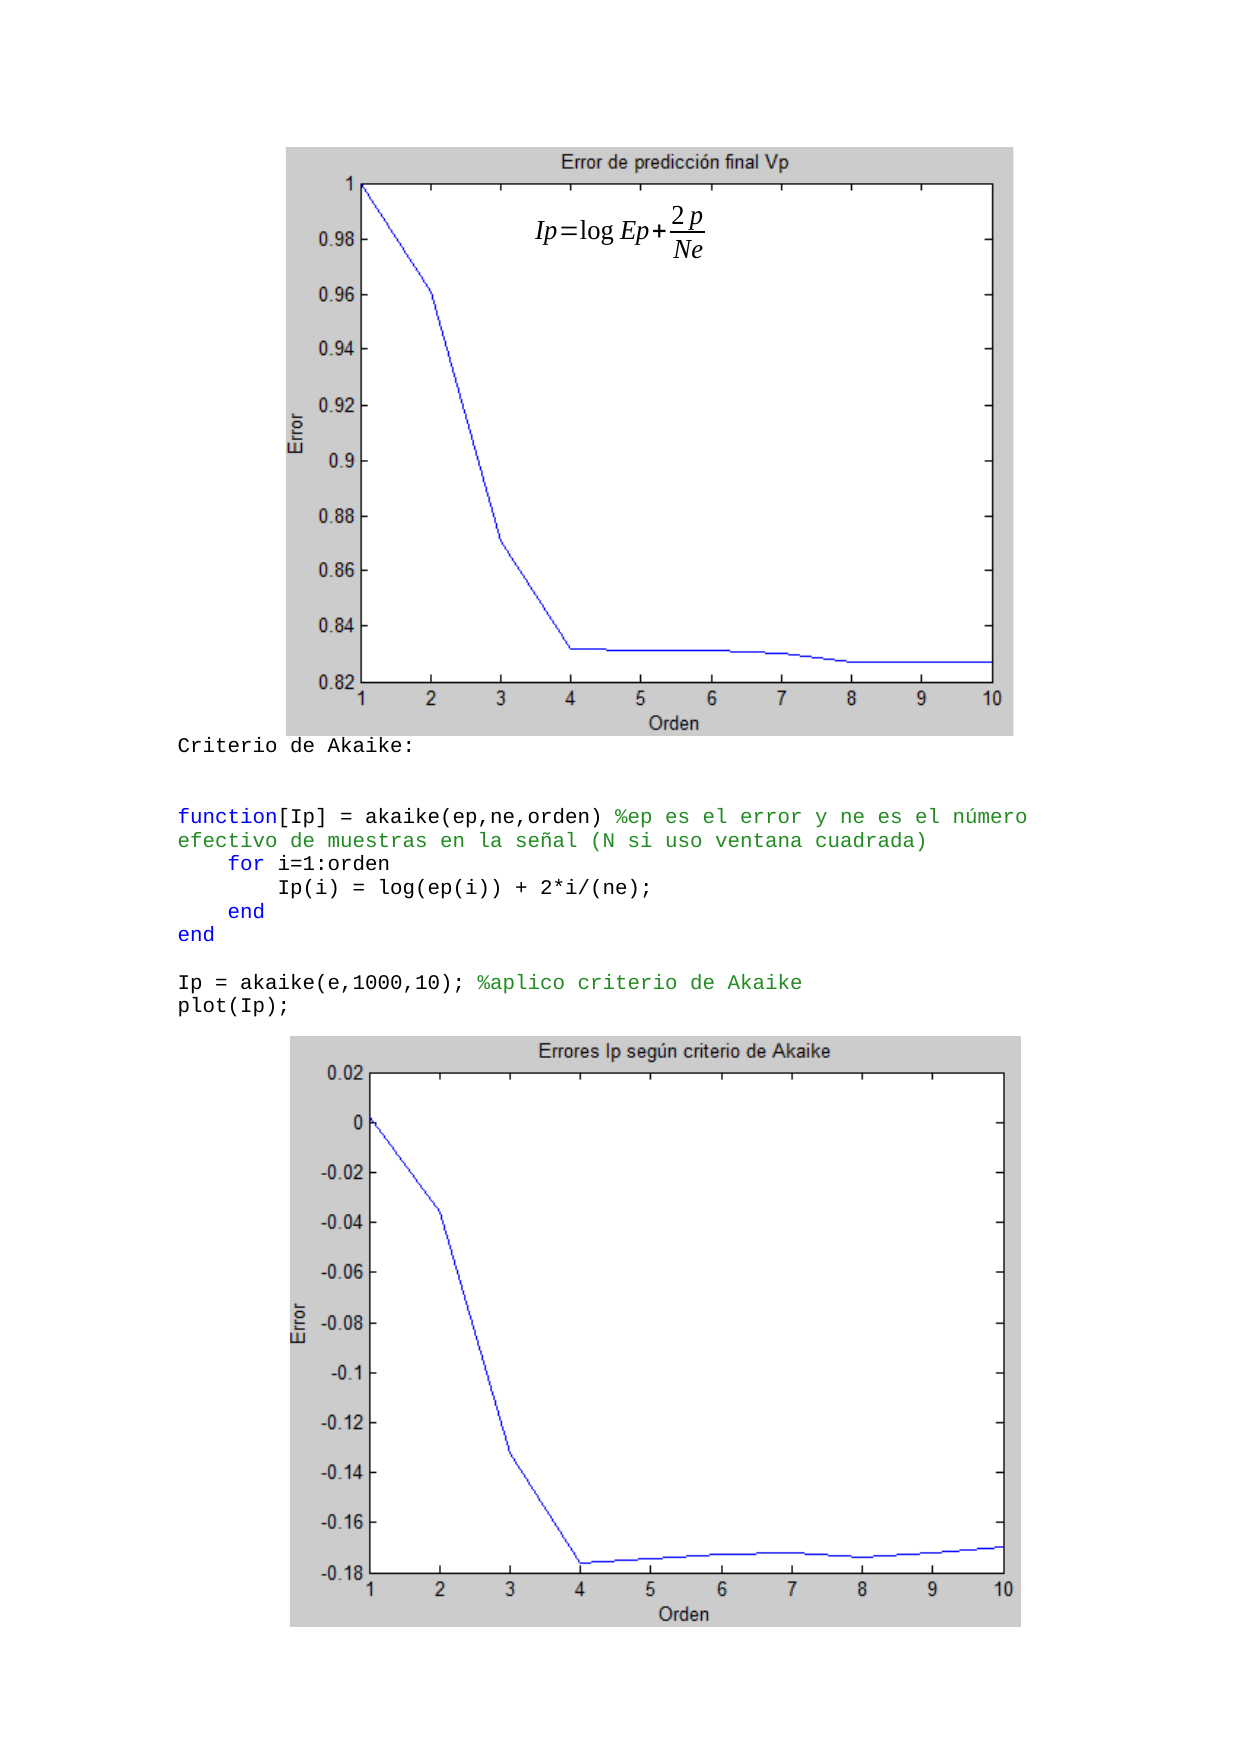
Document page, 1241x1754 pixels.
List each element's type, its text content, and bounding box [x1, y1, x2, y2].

picture [285, 147, 1014, 736]
picture [289, 1036, 1021, 1627]
text Ip = akaike(e,1000,10); %aplico criterio de Akaike [177, 972, 1122, 995]
text for i=1:orden [177, 853, 1122, 877]
text plot(Ip); [177, 995, 1122, 1019]
text end [177, 901, 1122, 924]
text end [177, 924, 1122, 948]
text Ip(i) = log(ep(i)) + 2*i/(ne); [177, 877, 1122, 901]
text function[Ip] = akaike(ep,ne,orden) %ep es el error y ne es el número efectivo de muestras en la señal (N si uso ventana cuadrada) [177, 806, 1122, 853]
